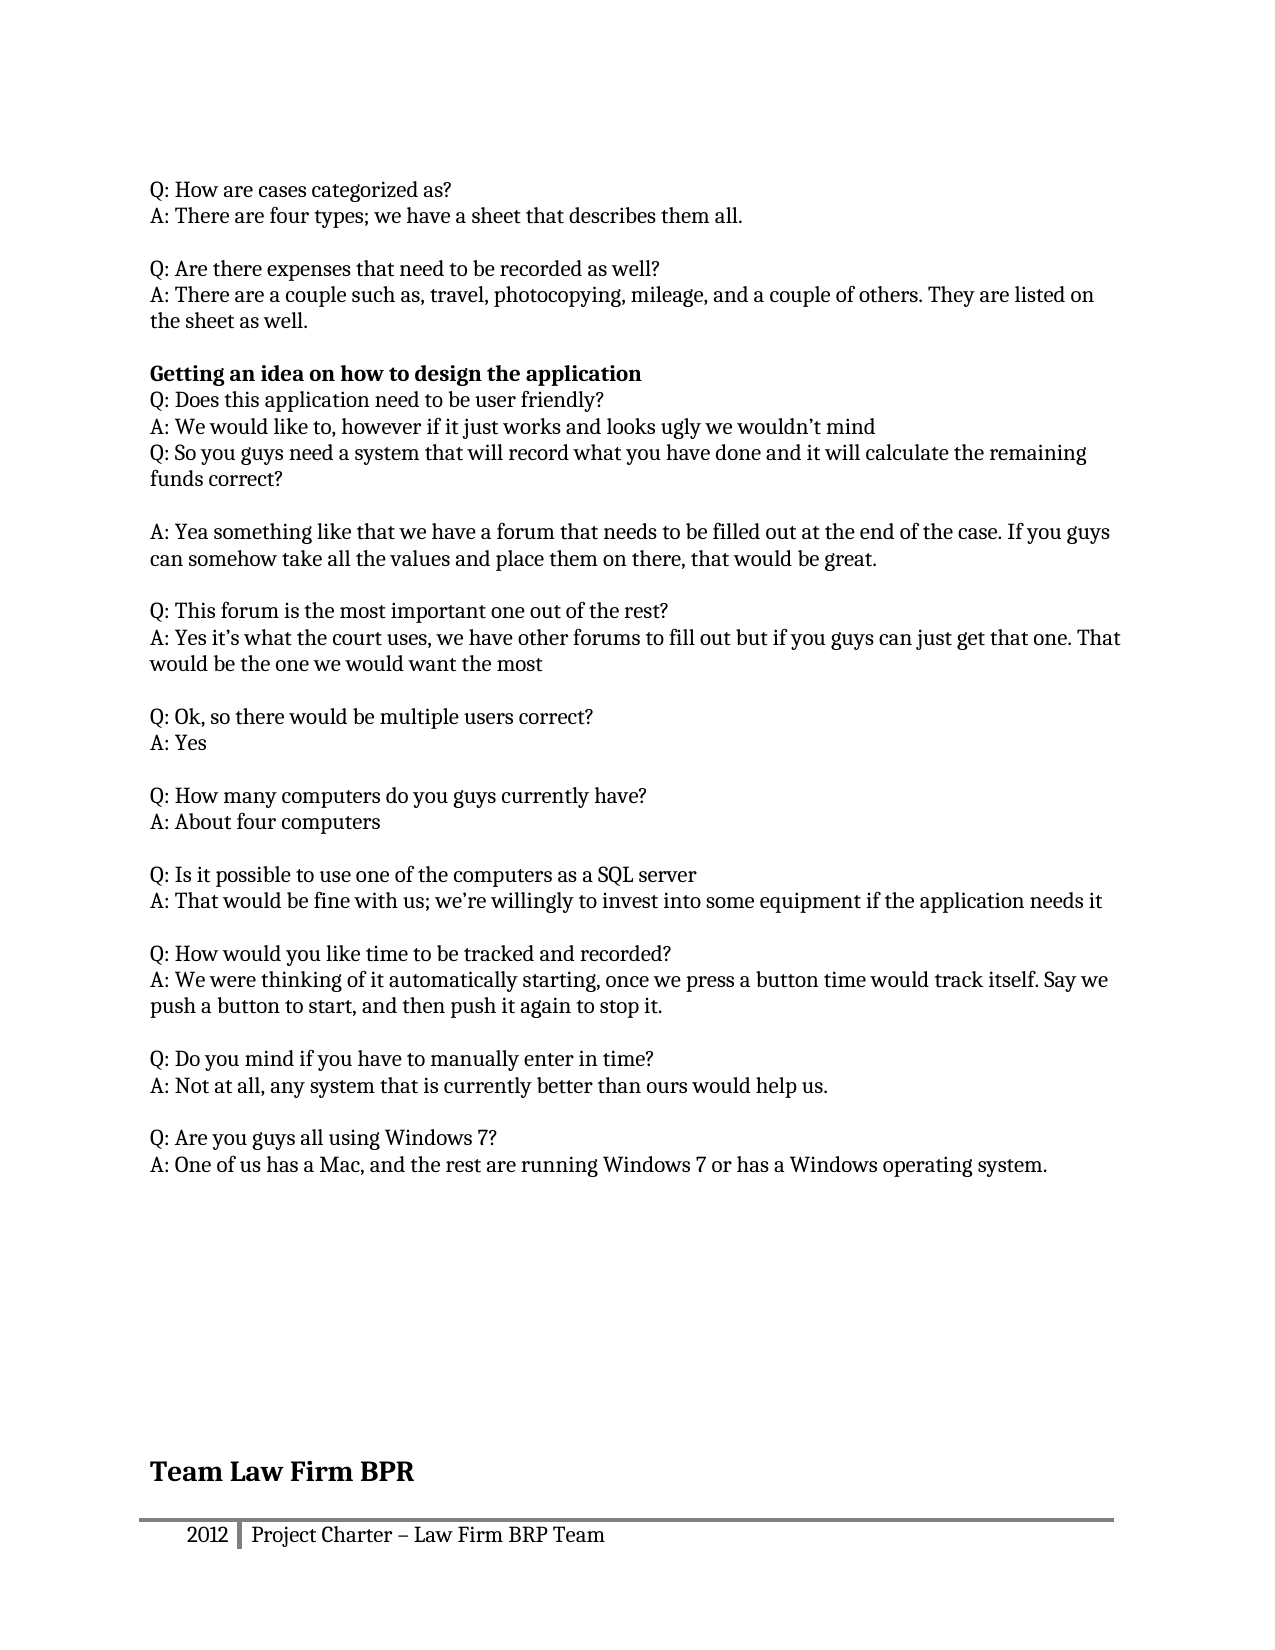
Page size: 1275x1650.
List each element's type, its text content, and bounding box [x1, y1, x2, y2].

text Q: How would you like time to be tracked and recorded? [150, 941, 1125, 967]
text A: Not at all, any system that is currently better than ours would help us. [150, 1072, 1125, 1099]
text Q: Ok, so there would be multiple users correct? [150, 703, 1125, 730]
text A: About four computers [150, 809, 1125, 835]
text Getting an idea on how to design the application [150, 361, 1125, 387]
text Q: Does this application need to be user friendly? [150, 387, 1125, 413]
text A: Yes it’s what the court uses, we have other forums to fill out but if you guys can just get that one. That would be the one we would want the most [150, 624, 1125, 677]
text Q: Are there expenses that need to be recorded as well? [150, 255, 1125, 282]
text Q: So you guys need a system that will record what you have done and it will calculate the remaining funds correct? [150, 440, 1125, 493]
text A: One of us has a Mac, and the rest are running Windows 7 or has a Windows operating system. [150, 1151, 1125, 1178]
text A: We were thinking of it automatically starting, once we press a button time would track itself. Say we push a button to start, and then push it again to stop it. [150, 967, 1125, 1020]
text A: We would like to, however if it just works and looks ugly we wouldn’t mind [150, 413, 1125, 440]
text Q: How are cases categorized as? [150, 176, 1125, 203]
text Q: Are you guys all using Windows 7? [150, 1125, 1125, 1151]
text A: Yea something like that we have a forum that needs to be filled out at the end of the case. If you guys can somehow take all the values and place them on there, that would be great. [150, 519, 1125, 572]
text A: Yes [150, 730, 1125, 756]
text A: There are a couple such as, travel, photocopying, mileage, and a couple of others. They are listed on the sheet as well. [150, 282, 1125, 334]
text Q: Do you mind if you have to manually enter in time? [150, 1046, 1125, 1072]
text Q: Is it possible to use one of the computers as a SQL server [150, 862, 1125, 888]
text A: That would be fine with us; we’re willingly to invest into some equipment if the application needs it [150, 888, 1125, 914]
text Team Law Firm BPR [150, 1455, 1125, 1488]
text Q: This forum is the most important one out of the rest? [150, 598, 1125, 624]
text Q: How many computers do you guys currently have? [150, 782, 1125, 809]
text A: There are four types; we have a sheet that describes them all. [150, 203, 1125, 229]
